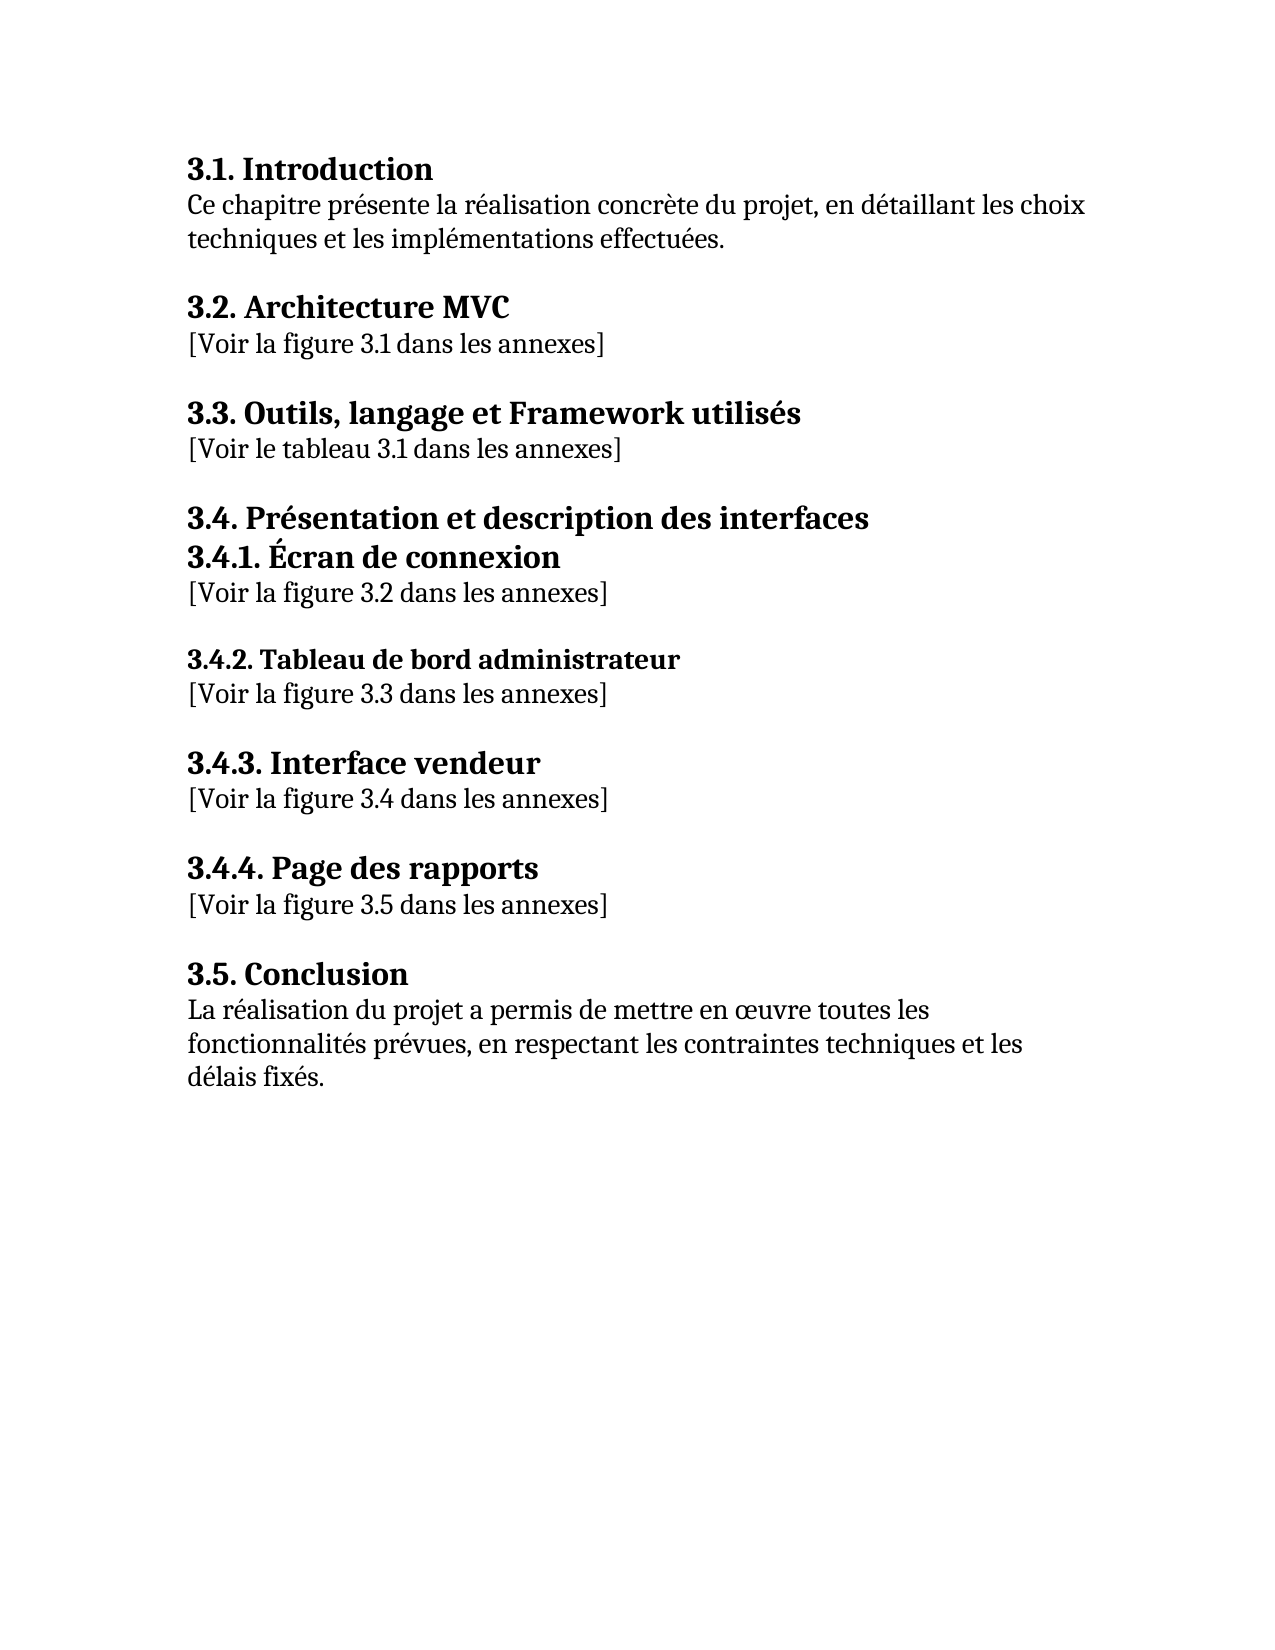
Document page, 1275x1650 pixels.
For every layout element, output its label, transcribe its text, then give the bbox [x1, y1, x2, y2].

text 3.4.4. Page des rapports [187, 849, 1087, 888]
text [Voir la figure 3.3 dans les annexes] [187, 677, 1087, 711]
text 3.2. Architecture MVC [187, 289, 1087, 327]
text Ce chapitre présente la réalisation concrète du projet, en détaillant les choix techniques et les implémentations effectuées. [187, 188, 1087, 255]
text 3.4. Présentation et description des interfaces [187, 500, 1087, 538]
text [Voir la figure 3.4 dans les annexes] [187, 782, 1087, 816]
text 3.3. Outils, langage et Framework utilisés [187, 394, 1087, 433]
text 3.4.3. Interface vendeur [187, 744, 1087, 782]
text [Voir la figure 3.5 dans les annexes] [187, 888, 1087, 921]
text 3.1. Introduction [187, 150, 1087, 188]
text La réalisation du projet a permis de mettre en œuvre toutes les fonctionnalités prévues, en respectant les contraintes techniques et les délais fixés. [187, 993, 1087, 1094]
text [Voir le tableau 3.1 dans les annexes] [187, 433, 1087, 466]
text 3.4.2. Tableau de bord administrateur [187, 643, 1087, 677]
text 3.4.1. Écran de connexion [187, 538, 1087, 576]
text [Voir la figure 3.2 dans les annexes] [187, 576, 1087, 610]
text [Voir la figure 3.1 dans les annexes] [187, 327, 1087, 361]
text 3.5. Conclusion [187, 955, 1087, 993]
